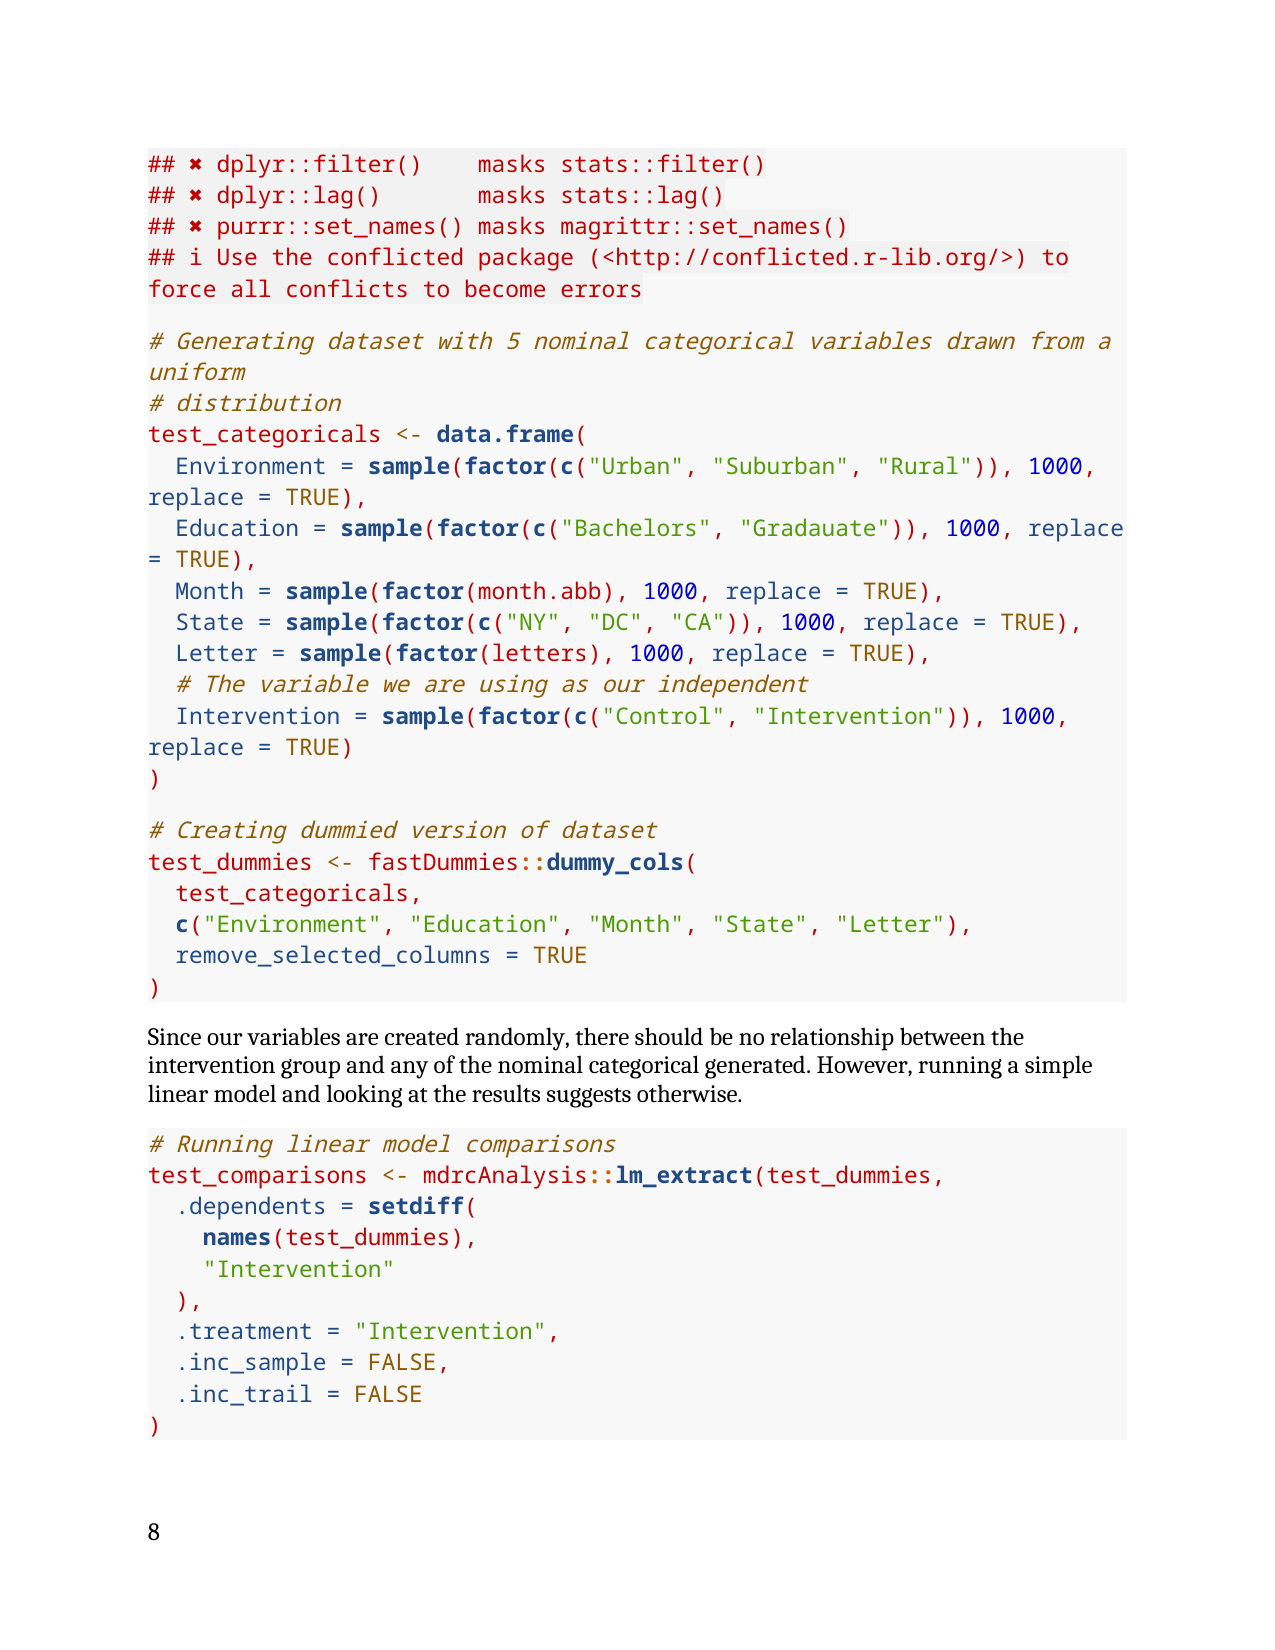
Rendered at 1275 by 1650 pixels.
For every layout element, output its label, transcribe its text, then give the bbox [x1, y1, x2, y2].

text Since our variables are created randomly, there should be no relationship between the intervention group and any of the nominal categorical generated. However, running a simple linear model and looking at the results suggests otherwise. [148, 1023, 1127, 1109]
text # Generating dataset with 5 nominal categorical variables drawn from a uniform # distribution test_categoricals <- data.frame( Environment = sample(factor(c("Urban", "Suburban", "Rural")), 1000, replace = TRUE), Education = sample(factor(c("Bachelors", "Gradauate")), 1000, replace = TRUE), Month = sample(factor(month.abb), 1000, replace = TRUE), State = sample(factor(c("NY", "DC", "CA")), 1000, replace = TRUE), Letter = sample(factor(letters), 1000, replace = TRUE), # The variable we are using as our independent Intervention = sample(factor(c("Control", "Intervention")), 1000, replace = TRUE) ) [148, 325, 1127, 793]
text # Running linear model comparisons test_comparisons <- mdrcAnalysis::lm_extract(test_dummies, .dependents = setdiff( names(test_dummies), "Intervention" ), .treatment = "Intervention", .inc_sample = FALSE, .inc_trail = FALSE ) [161, 1128, 1127, 1440]
text # Creating dummied version of dataset test_dummies <- fastDummies::dummy_cols( test_categoricals, c("Environment", "Education", "Month", "State", "Letter"), remove_selected_columns = TRUE ) [161, 814, 1127, 1002]
